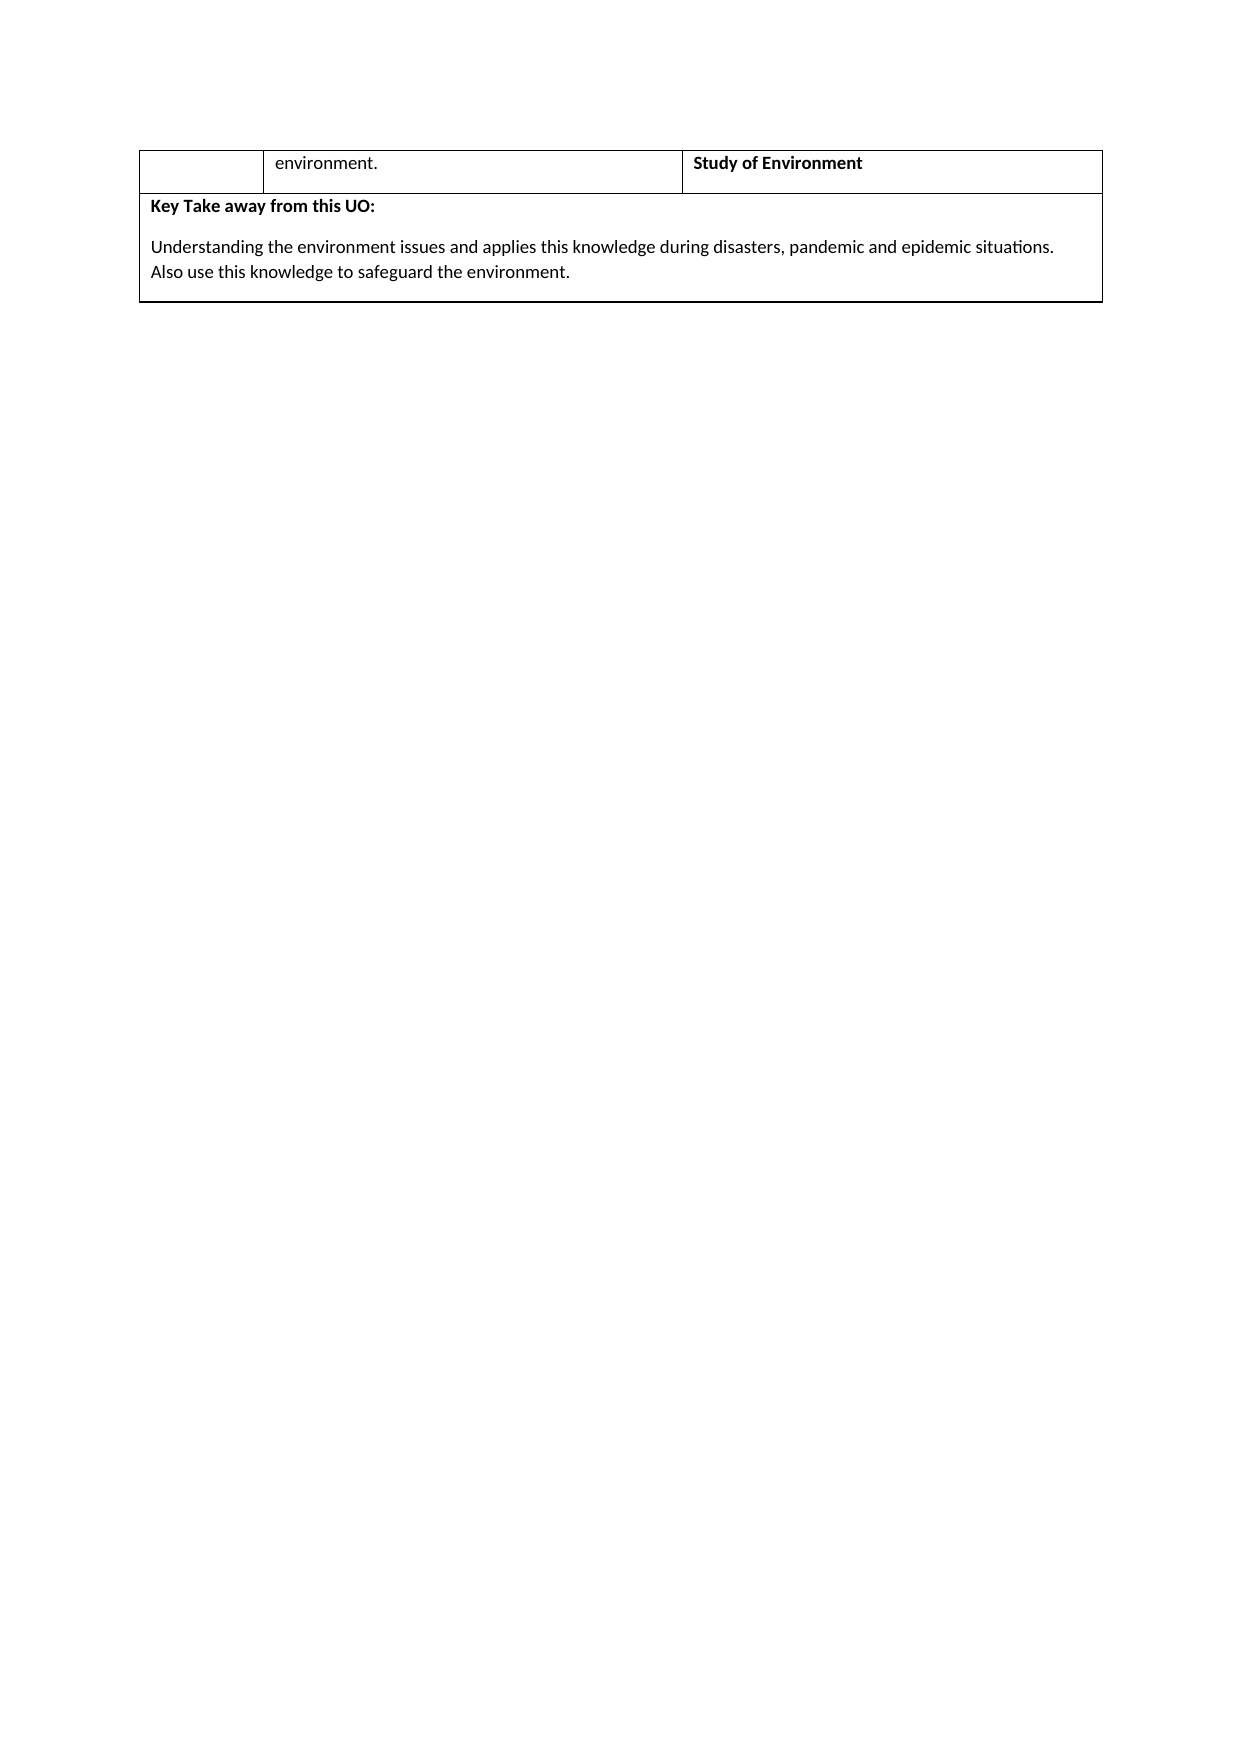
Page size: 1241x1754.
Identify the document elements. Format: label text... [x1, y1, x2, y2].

table_cell [140, 151, 263, 193]
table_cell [683, 151, 1102, 193]
table_cell Key Take away from this UO: Understanding the environment issues and applies this knowledge during disasters, pandemic and epidemic situations. Also use this knowledge to safeguard the environment. [140, 194, 1102, 301]
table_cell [264, 151, 682, 193]
